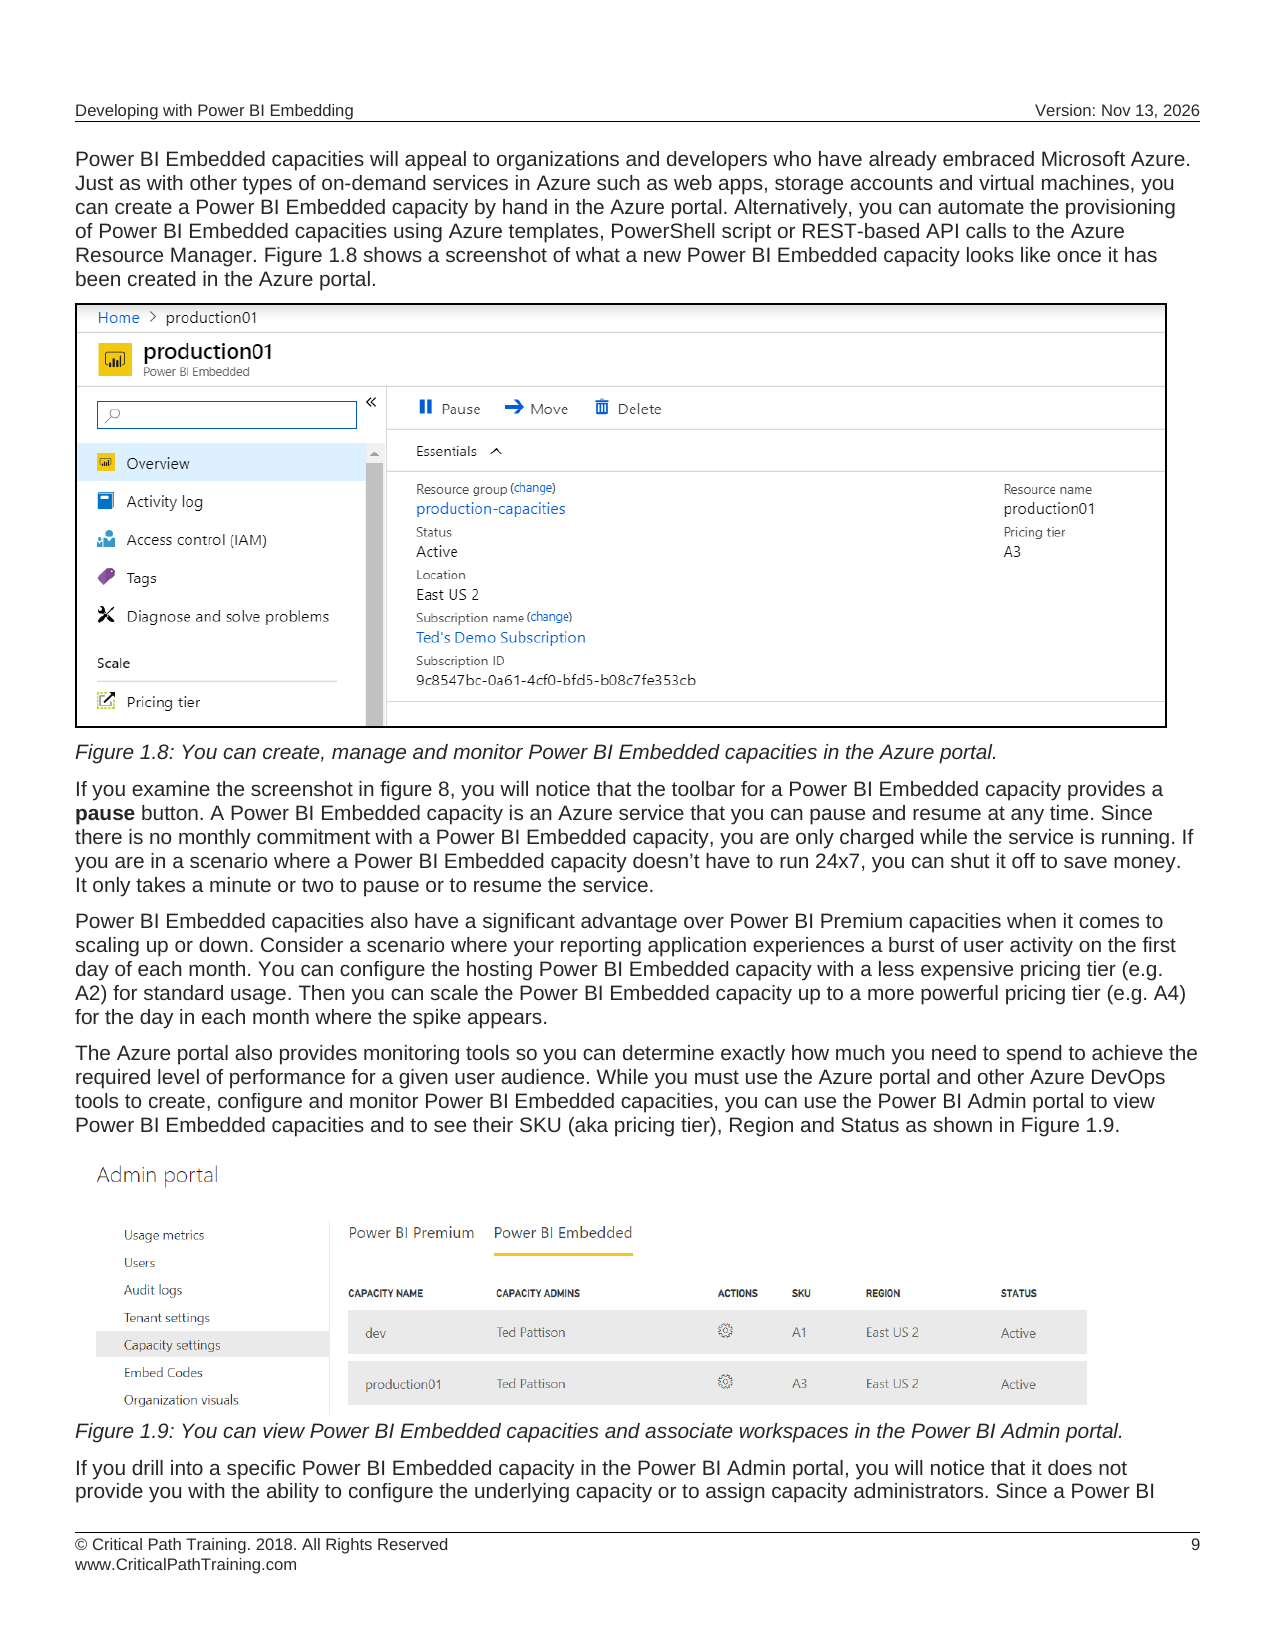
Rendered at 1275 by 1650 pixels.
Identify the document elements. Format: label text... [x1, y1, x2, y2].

text Power BI Embedded capacities also have a significant advantage over Power BI Premium capacities when it comes to scaling up or down. Consider a scenario where your reporting application experiences a burst of user activity on the first day of each month. You can configure the hosting Power BI Embedded capacity with a less expensive pricing tier (e.g. A2) for standard usage. Then you can scale the Power BI Embedded capacity up to a more powerful pricing tier (e.g. A4) for the day in each month where the spike appears. [75, 909, 1200, 1029]
text If you examine the screenshot in figure 8, you will notice that the toolbar for a Power BI Embedded capacity provides a pause button. A Power BI Embedded capacity is an Azure service that you can pause and resume at any time. Since there is no monthly commitment with a Power BI Embedded capacity, you are only charged while the service is running. If you are in a scenario where a Power BI Embedded capacity doesn’t have to run 24x7, you can shut it off to save money. It only takes a minute or two to pause or to resume the service. [75, 777, 1200, 896]
text Power BI Embedded capacities will appeal to organizations and developers who have already embraced Microsoft Azure. Just as with other types of on-demand services in Azure such as web apps, storage accounts and virtual machines, you can create a Power BI Embedded capacity by hand in the Azure portal. Alternatively, you can automate the provisioning of Power BI Embedded capacities using Azure templates, PowerShell script or REST-based API calls to the Azure Resource Manager. Figure 1.8 shows a screenshot of what a new Power BI Embedded capacity looks like once it has been created in the Azure portal. [75, 147, 1200, 291]
picture [75, 1149, 1113, 1415]
picture [77, 305, 1165, 726]
text The Azure portal also provides monitoring tools so you can determine exactly how much you need to spend to achieve the required level of performance for a given user audience. While you must use the Azure portal and other Azure DevOps tools to create, configure and monitor Power BI Embedded capacities, you can use the Power BI Admin portal to view Power BI Embedded capacities and to see their SKU (aka pricing tier), Region and Status as shown in Figure 1.9. [75, 1041, 1200, 1137]
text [75, 1455, 1200, 1503]
text Figure 1.8: You can create, manage and monitor Power BI Embedded capacities in the Azure portal. [75, 740, 1200, 764]
text Figure 1.9: You can view Power BI Embedded capacities and associate workspaces in the Power BI Admin portal. [75, 1419, 1200, 1443]
